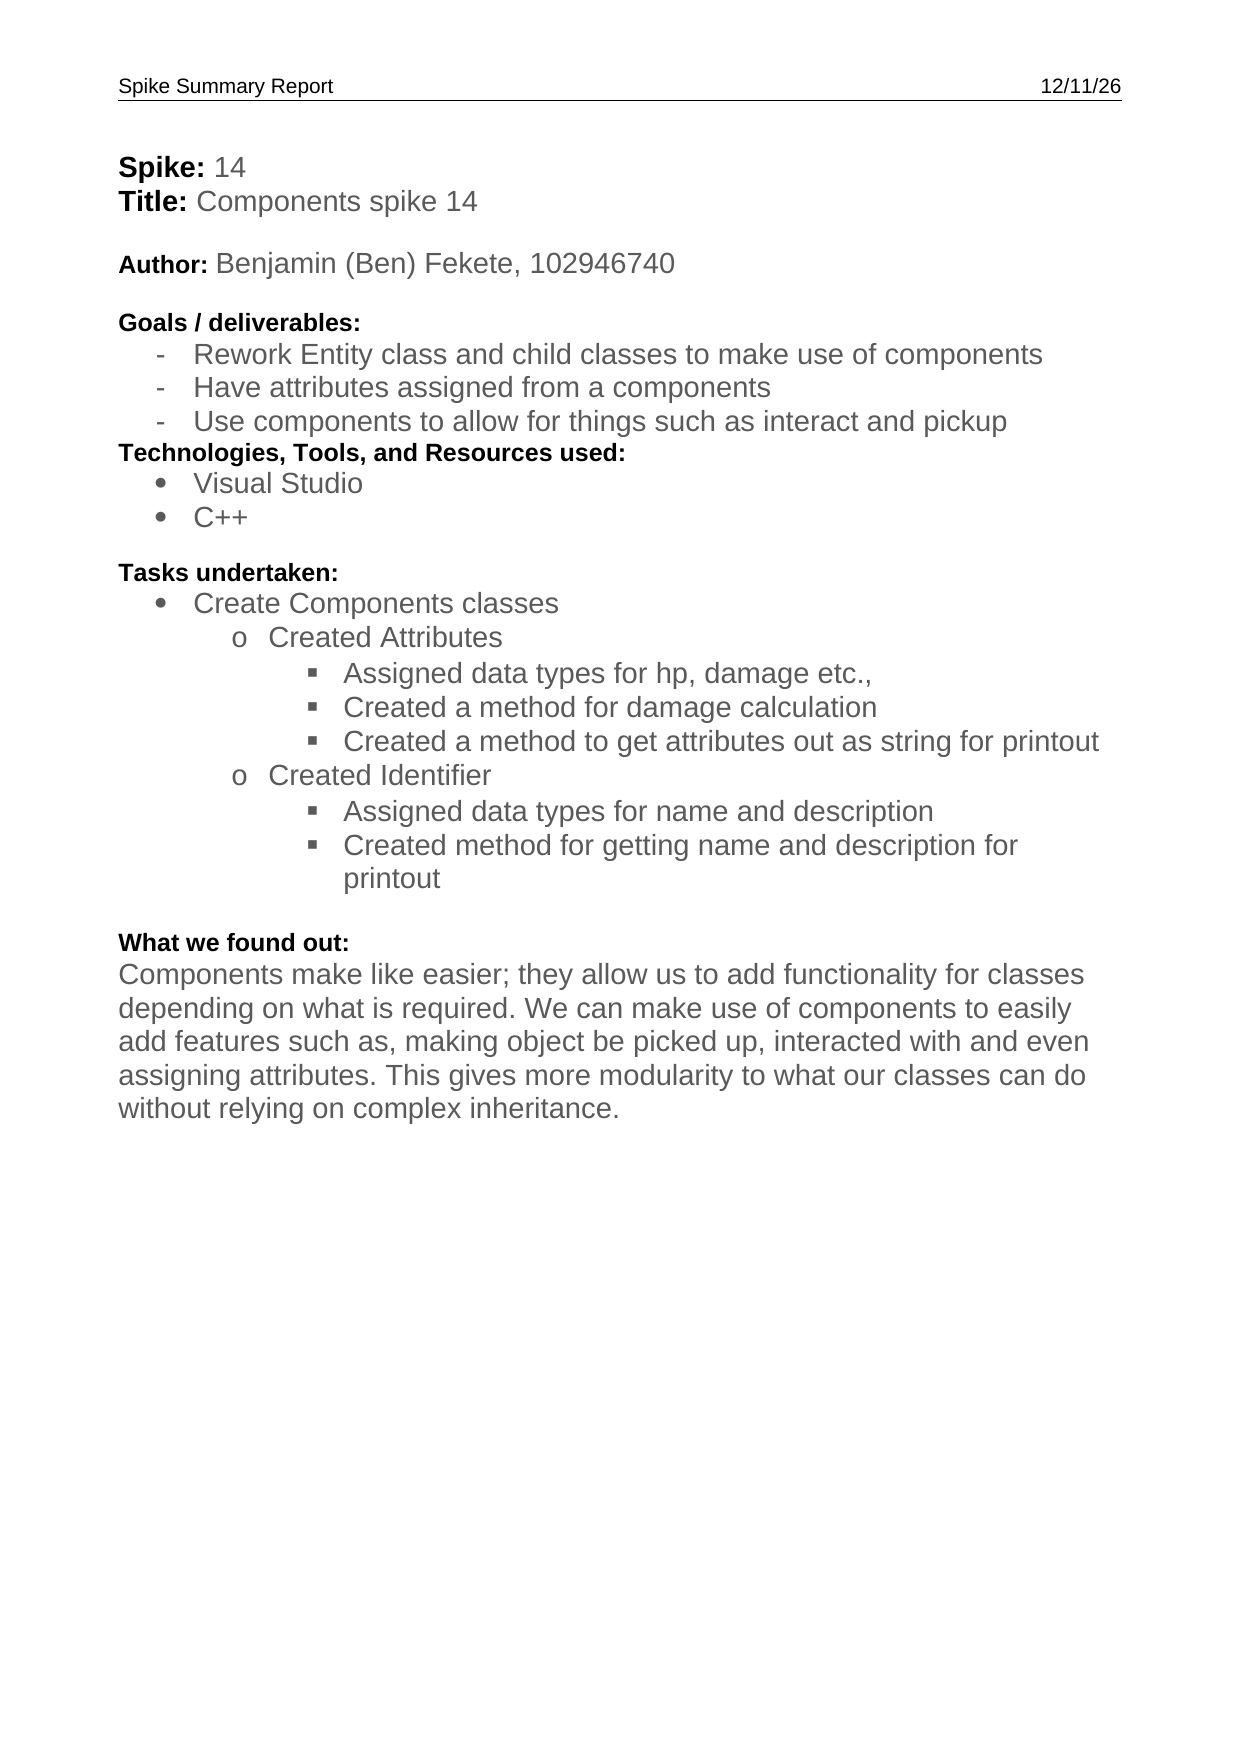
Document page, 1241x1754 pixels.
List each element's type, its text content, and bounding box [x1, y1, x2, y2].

text Author: Benjamin (Ben) Fekete, 102946740 [118, 246, 1122, 279]
list Use components to allow for things such as interact and pickup [156, 404, 1122, 437]
text What we found out: [118, 928, 1122, 957]
list Visual Studio [156, 466, 1122, 500]
text Technologies, Tools, and Resources used: [118, 437, 1122, 466]
text Goals / deliverables: [118, 308, 1122, 337]
list Created a method for damage calculation [306, 690, 1122, 724]
list Assigned data types for hp, damage etc., [306, 656, 1122, 690]
list Created Identifier [231, 758, 1122, 794]
list Have attributes assigned from a components [156, 370, 1122, 404]
list Rework Entity class and child classes to make use of components [156, 337, 1122, 370]
list Assigned data types for name and description [306, 794, 1122, 827]
list Created Attributes [231, 620, 1122, 656]
list Create Components classes [156, 586, 1122, 620]
text Tasks undertaken: [118, 558, 1122, 586]
list C++ [156, 500, 1122, 534]
list Created method for getting name and description for printout [306, 827, 1122, 895]
list Components make like easier; they allow us to add functionality for classes depending on what is required. We can make use of components to easily add features such as, making object be picked up, interacted with and even assigning attributes. This gives more modularity to what our classes can do without relying on complex inheritance. [118, 957, 1122, 1125]
list Created a method to get attributes out as string for printout [306, 724, 1122, 758]
text Spike: 14 [118, 150, 1122, 183]
text Title: Components spike 14 [118, 183, 1122, 217]
